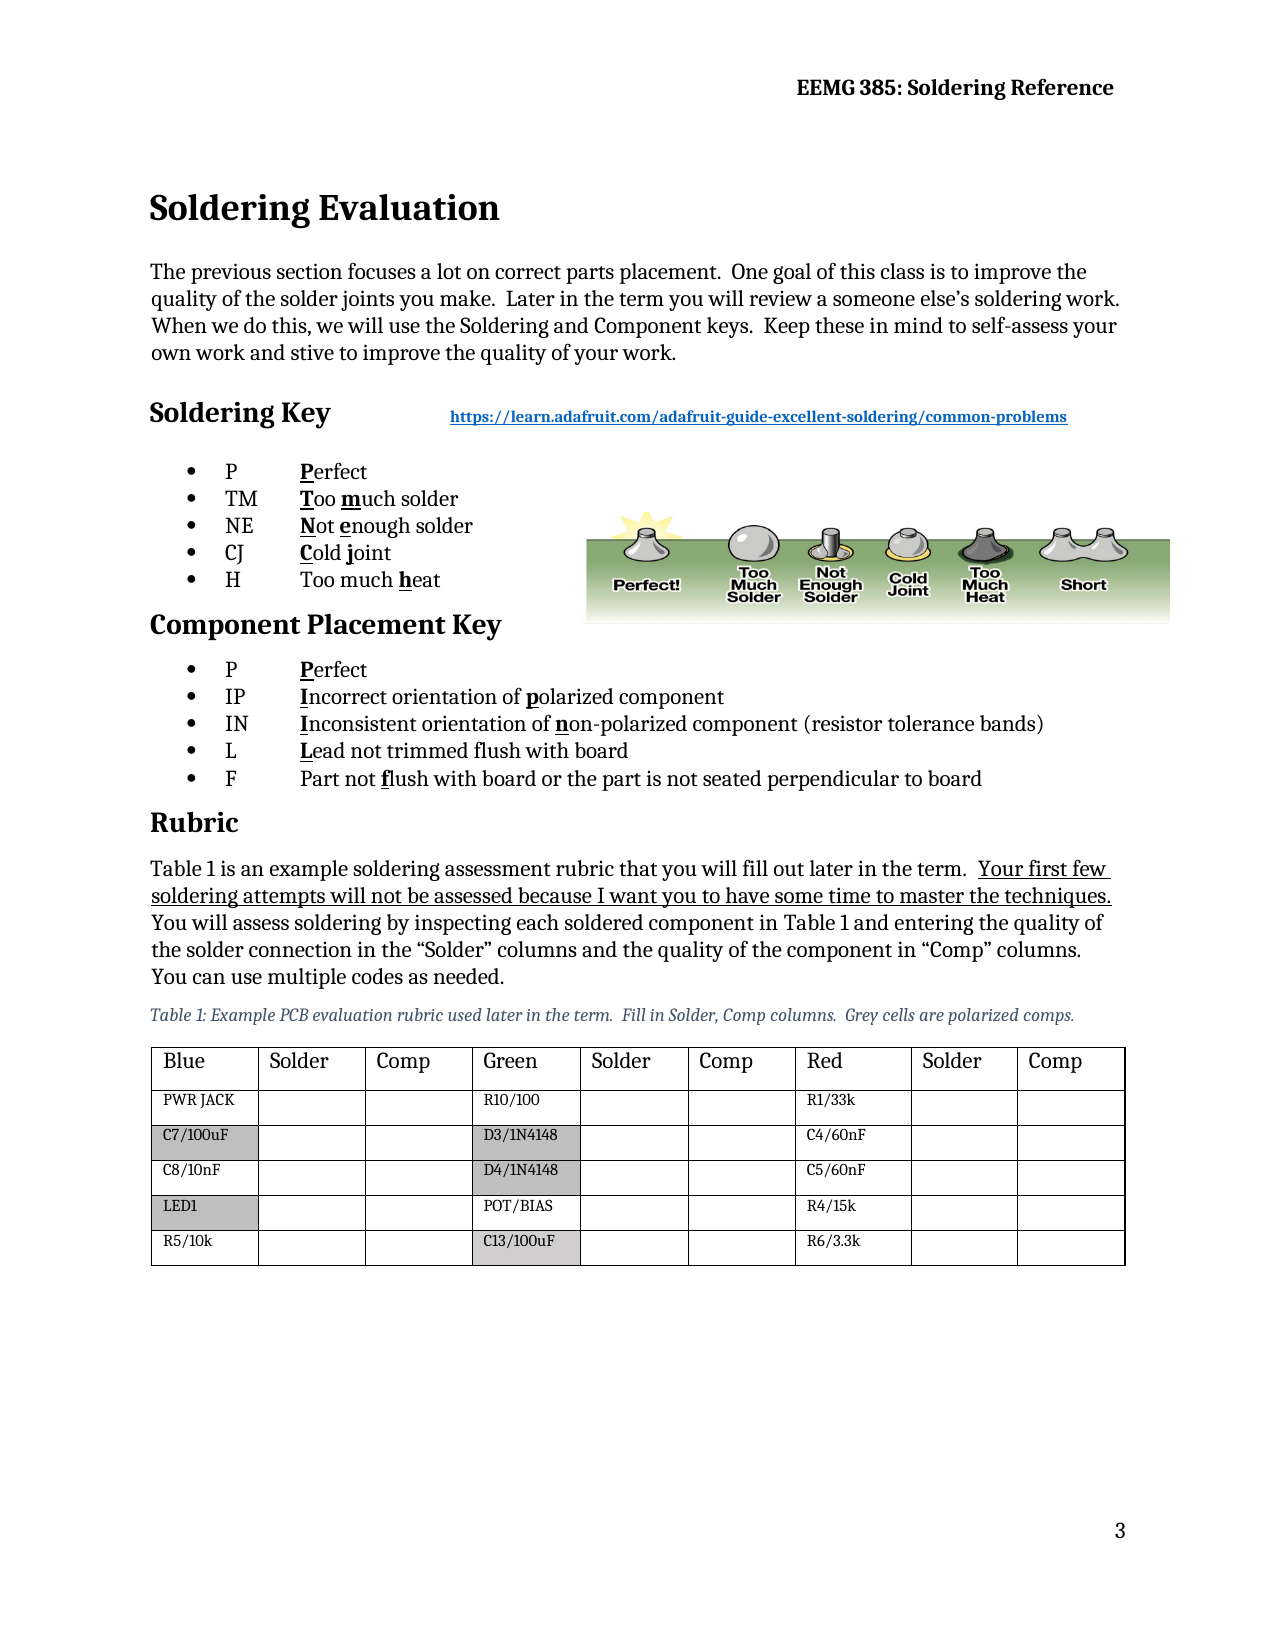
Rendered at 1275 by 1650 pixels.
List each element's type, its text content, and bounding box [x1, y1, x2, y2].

table_header Red [796, 1048, 911, 1089]
table_cell [689, 1161, 795, 1195]
text The previous section focuses a lot on correct parts placement. One goal of this class is to improve the quality of the solder joints you make. Later in the term you will review a someone else’s soldering work. When we do this, we will use the Soldering and Component keys. Keep these in mind to self-assess your own work and stive to improve the quality of your work. [150, 259, 1125, 366]
list IP Incorrect orientation of polarized component [187, 684, 1125, 711]
table_header Solder [581, 1048, 688, 1089]
subtitle Soldering Evaluation [150, 186, 1125, 229]
list H Too much heat [187, 567, 1125, 593]
picture [579, 492, 1185, 642]
table_cell C7/100uF [152, 1126, 258, 1160]
table_cell [912, 1161, 1017, 1195]
table_cell D4/1N4148 [473, 1161, 580, 1195]
table_cell [366, 1231, 472, 1265]
subtitle Soldering Key https://learn.adafruit.com/adafruit-guide-excellent-soldering/common-problems [150, 396, 1125, 430]
list NE Not enough solder [187, 513, 1125, 539]
table_cell D3/1N4148 [473, 1126, 580, 1160]
text Component Placement Key [150, 608, 1125, 642]
table_cell [581, 1161, 688, 1195]
table_cell [259, 1161, 365, 1195]
table_cell [1018, 1196, 1124, 1230]
table_cell [581, 1091, 688, 1125]
table_cell [366, 1196, 472, 1230]
table_cell [1018, 1091, 1124, 1125]
table_cell [912, 1091, 1017, 1125]
list P Perfect [187, 657, 1125, 683]
table_cell [581, 1231, 688, 1265]
table_cell [1018, 1161, 1124, 1195]
table_cell [1018, 1231, 1124, 1265]
list TM Too much solder [187, 486, 1125, 512]
list F Part not flush with board or the part is not seated perpendicular to board [187, 765, 1125, 792]
list L Lead not trimmed flush with board [187, 738, 1125, 765]
table_header Solder [912, 1048, 1017, 1089]
table_cell [912, 1126, 1017, 1160]
table_cell C13/100uF [473, 1231, 580, 1265]
table_cell C4/60nF [796, 1126, 911, 1160]
table_cell C8/10nF [152, 1161, 258, 1195]
table_header Comp [689, 1048, 795, 1089]
text Table 1 is an example soldering assessment rubric that you will fill out later in the term. Your first few soldering attempts will not be assessed because I want you to have some time to master the techniques. You will assess soldering by inspecting each soldered component in Table 1 and entering the quality of the solder connection in the “Solder” columns and the quality of the component in “Comp” columns. You can use multiple codes as needed. [150, 855, 1125, 990]
table_cell [912, 1231, 1017, 1265]
table_cell [259, 1091, 365, 1125]
table_cell R10/100 [473, 1091, 580, 1125]
table_header Blue [152, 1048, 258, 1089]
table_cell [366, 1126, 472, 1160]
table_cell LED1 [152, 1196, 258, 1230]
list CJ Cold joint [187, 540, 1125, 566]
table_cell [581, 1196, 688, 1230]
table_cell [259, 1231, 365, 1265]
list IN Inconsistent orientation of non-polarized component (resistor tolerance bands) [187, 711, 1125, 738]
table_cell [366, 1091, 472, 1125]
table_cell [689, 1231, 795, 1265]
table_cell R6/3.3k [796, 1231, 911, 1265]
table_header Comp [366, 1048, 472, 1089]
table_cell [259, 1126, 365, 1160]
text Rubric [150, 807, 1125, 840]
table_header Solder [259, 1048, 365, 1089]
table_cell R1/33k [796, 1091, 911, 1125]
table_cell POT/BIAS [473, 1196, 580, 1230]
table_cell [689, 1126, 795, 1160]
table_cell [366, 1161, 472, 1195]
table_header Comp [1018, 1048, 1124, 1089]
table_cell [912, 1196, 1017, 1230]
table_cell [689, 1091, 795, 1125]
table_header Green [473, 1048, 580, 1089]
table_cell [689, 1196, 795, 1230]
table_cell [1018, 1126, 1124, 1160]
table_cell [259, 1196, 365, 1230]
table_cell PWR JACK [152, 1091, 258, 1125]
list P Perfect [187, 459, 1125, 485]
table_cell R5/10k [152, 1231, 258, 1265]
table_cell C5/60nF [796, 1161, 911, 1195]
table_cell R4/15k [796, 1196, 911, 1230]
table_cell [581, 1126, 688, 1160]
